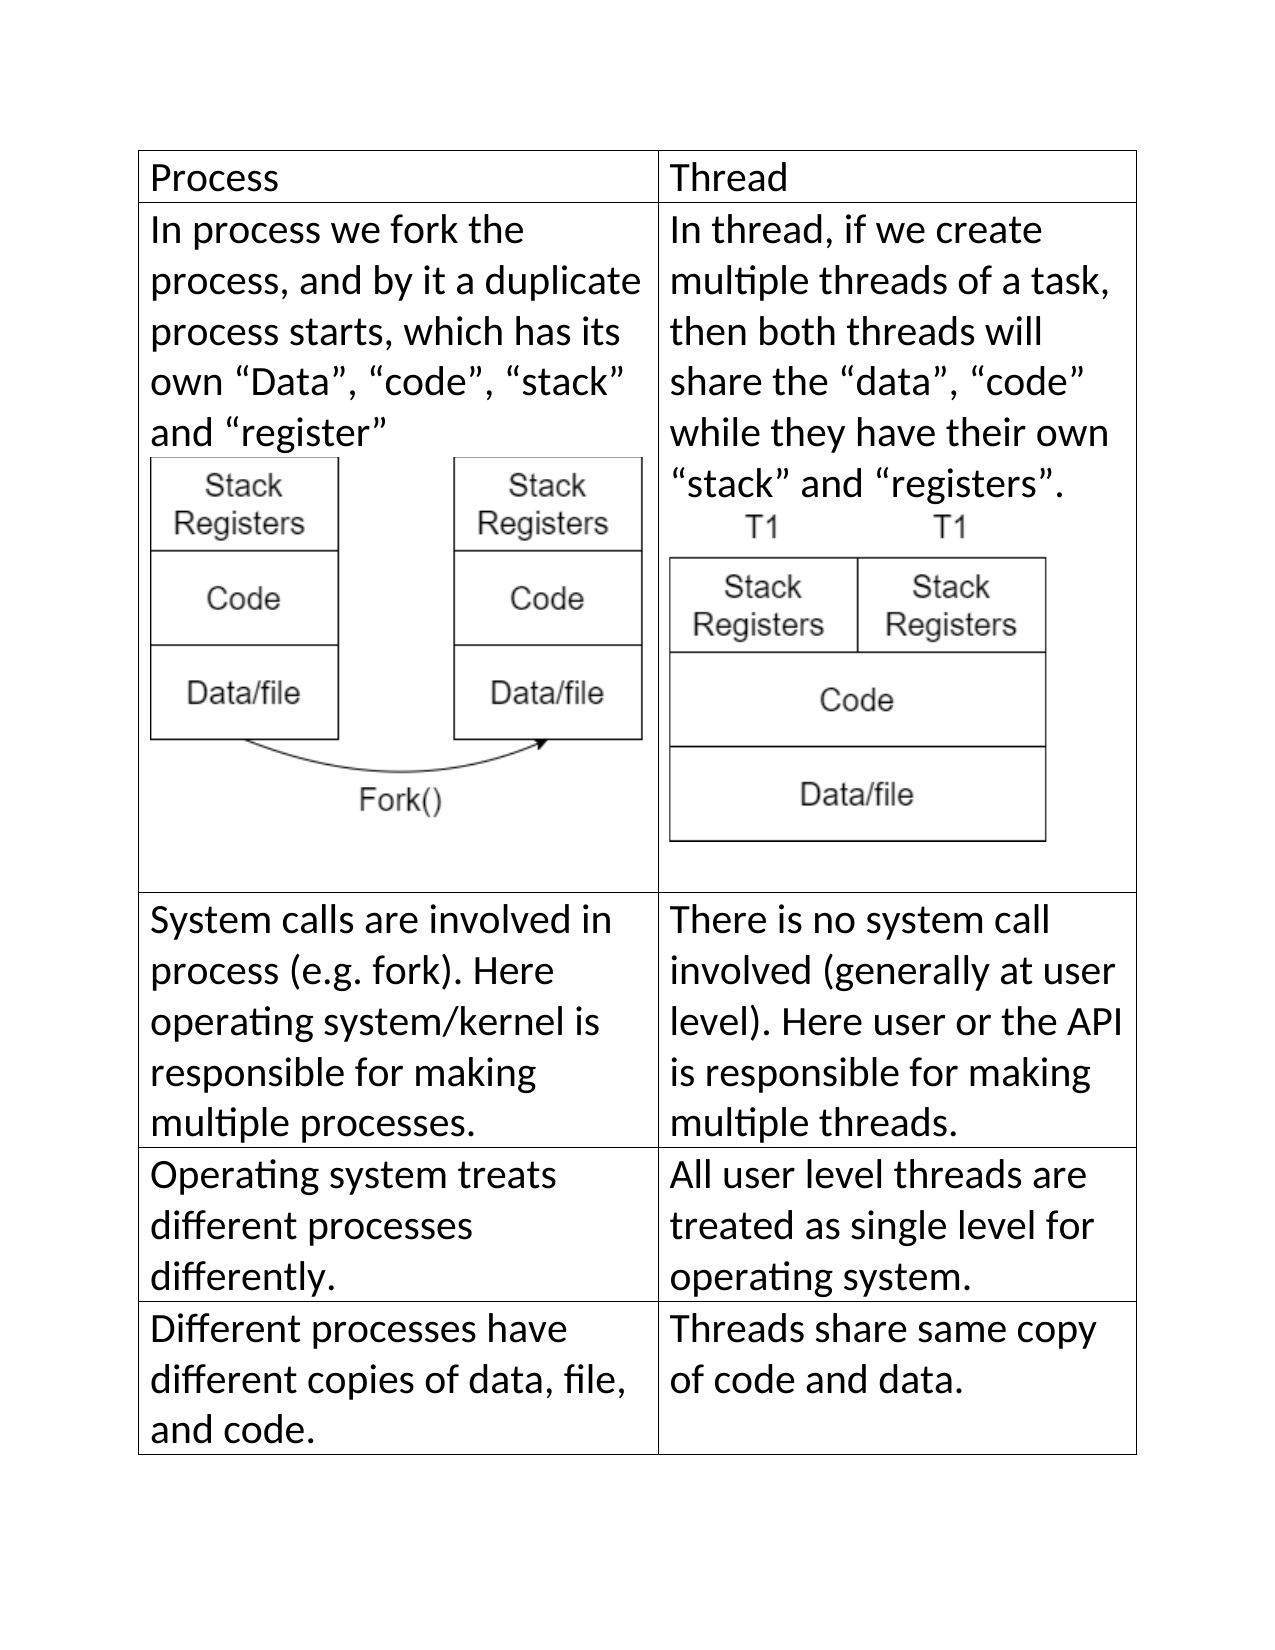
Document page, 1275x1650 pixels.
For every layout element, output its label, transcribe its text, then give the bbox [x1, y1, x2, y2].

table_cell System calls are involved in process (e.g. fork). Here operating system/kernel is responsible for making multiple processes. [139, 893, 658, 1147]
table_cell Different processes have different copies of data, file, and code. [139, 1302, 658, 1454]
table_cell Threads share same copy of code and data. [659, 1302, 1136, 1454]
table_header Thread [659, 151, 1136, 202]
table_cell In thread, if we create multiple threads of a task, then both threads will share the “data”, “code” while they have their own “stack” and “registers”. [659, 203, 1136, 892]
table_cell There is no system call involved (generally at user level). Here user or the API is responsible for making multiple threads. [659, 893, 1136, 1147]
picture [669, 507, 1047, 842]
table_header Process [139, 151, 658, 202]
table_cell In process we fork the process, and by it a duplicate process starts, which has its own “Data”, “code”, “stack” and “register” [139, 203, 658, 892]
table_cell All user level threads are treated as single level for operating system. [659, 1148, 1136, 1301]
table_cell Operating system treats different processes differently. [139, 1148, 658, 1301]
picture [150, 457, 643, 819]
